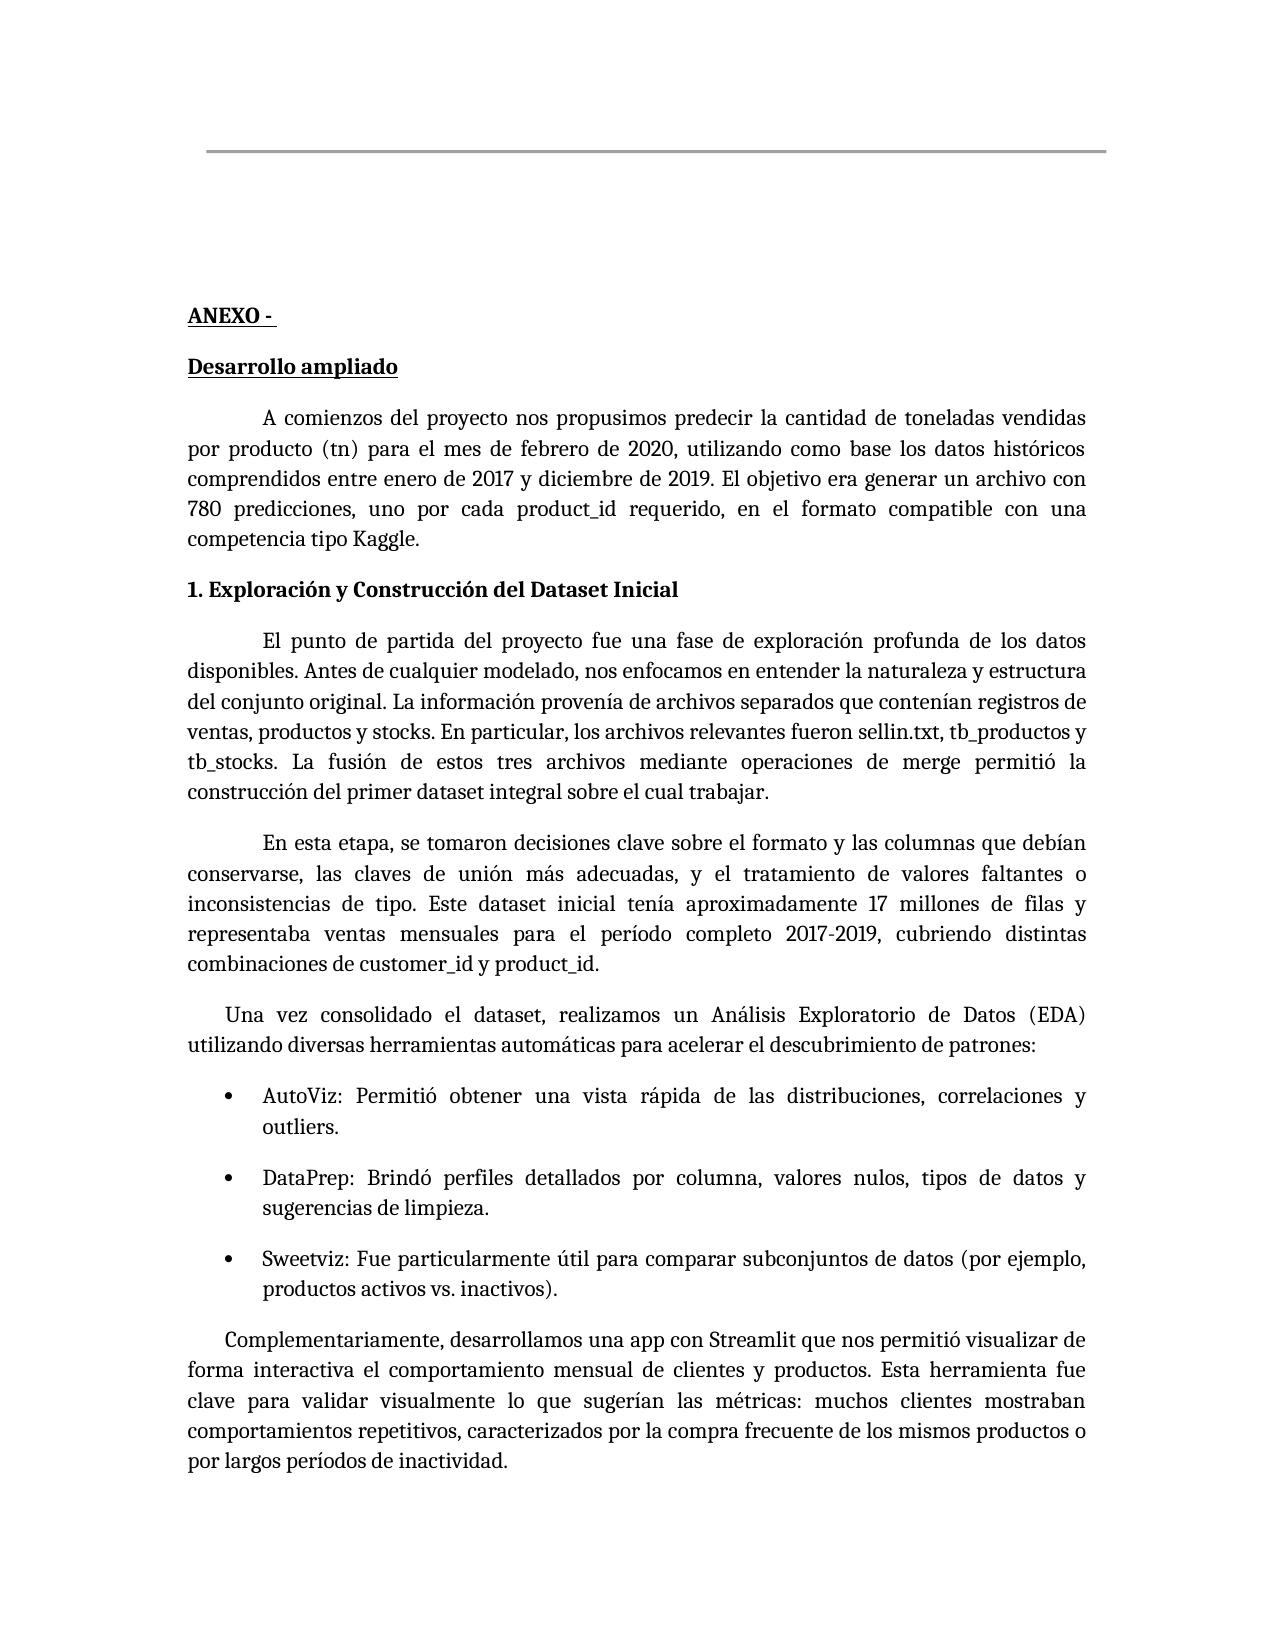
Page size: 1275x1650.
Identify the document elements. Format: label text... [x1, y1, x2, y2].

list AutoViz: Permitió obtener una vista rápida de las distribuciones, correlaciones y outliers. [225, 1083, 1087, 1140]
text Complementariamente, desarrollamos una app con Streamlit que nos permitió visualizar de forma interactiva el comportamiento mensual de clientes y productos. Esta herramienta fue clave para validar visualmente lo que sugerían las métricas: muchos clientes mostraban comportamientos repetitivos, caracterizados por la compra frecuente de los mismos productos o por largos períodos de inactividad. [187, 1327, 1087, 1474]
text Una vez consolidado el dataset, realizamos un Análisis Exploratorio de Datos (EDA) utilizando diversas herramientas automáticas para acelerar el descubrimiento de patrones: [187, 1002, 1087, 1059]
text Desarrollo ampliado [187, 354, 1087, 381]
text 1. Exploración y Construcción del Dataset Inicial [187, 577, 1087, 603]
text En esta etapa, se tomaron decisiones clave sobre el formato y las columnas que debían conservarse, las claves de unión más adecuadas, y el tratamiento de valores faltantes o inconsistencias de tipo. Este dataset inicial tenía aproximadamente 17 millones de filas y representaba ventas mensuales para el período completo 2017-2019, cubriendo distintas combinaciones de customer_id y product_id. [187, 830, 1087, 977]
list DataPrep: Brindó perfiles detallados por columna, valores nulos, tipos de datos y sugerencias de limpieza. [225, 1164, 1087, 1221]
text El punto de partida del proyecto fue una fase de exploración profunda de los datos disponibles. Antes de cualquier modelado, nos enfocamos en entender la naturaleza y estructura del conjunto original. La información provenía de archivos separados que contenían registros de ventas, productos y stocks. En particular, los archivos relevantes fueron sellin.txt, tb_productos y tb_stocks. La fusión de estos tres archivos mediante operaciones de merge permitió la construcción del primer dataset integral sobre el cual trabajar. [187, 628, 1087, 806]
text ANEXO - [187, 303, 1087, 329]
text A comienzos del proyecto nos propusimos predecir la cantidad de toneladas vendidas por producto (tn) para el mes de febrero de 2020, utilizando como base los datos históricos comprendidos entre enero de 2017 y diciembre de 2019. El objetivo era generar un archivo con 780 predicciones, uno por cada product_id requerido, en el formato compatible con una competencia tipo Kaggle. [187, 405, 1087, 552]
list Sweetviz: Fue particularmente útil para comparar subconjuntos de datos (por ejemplo, productos activos vs. inactivos). [225, 1246, 1087, 1302]
